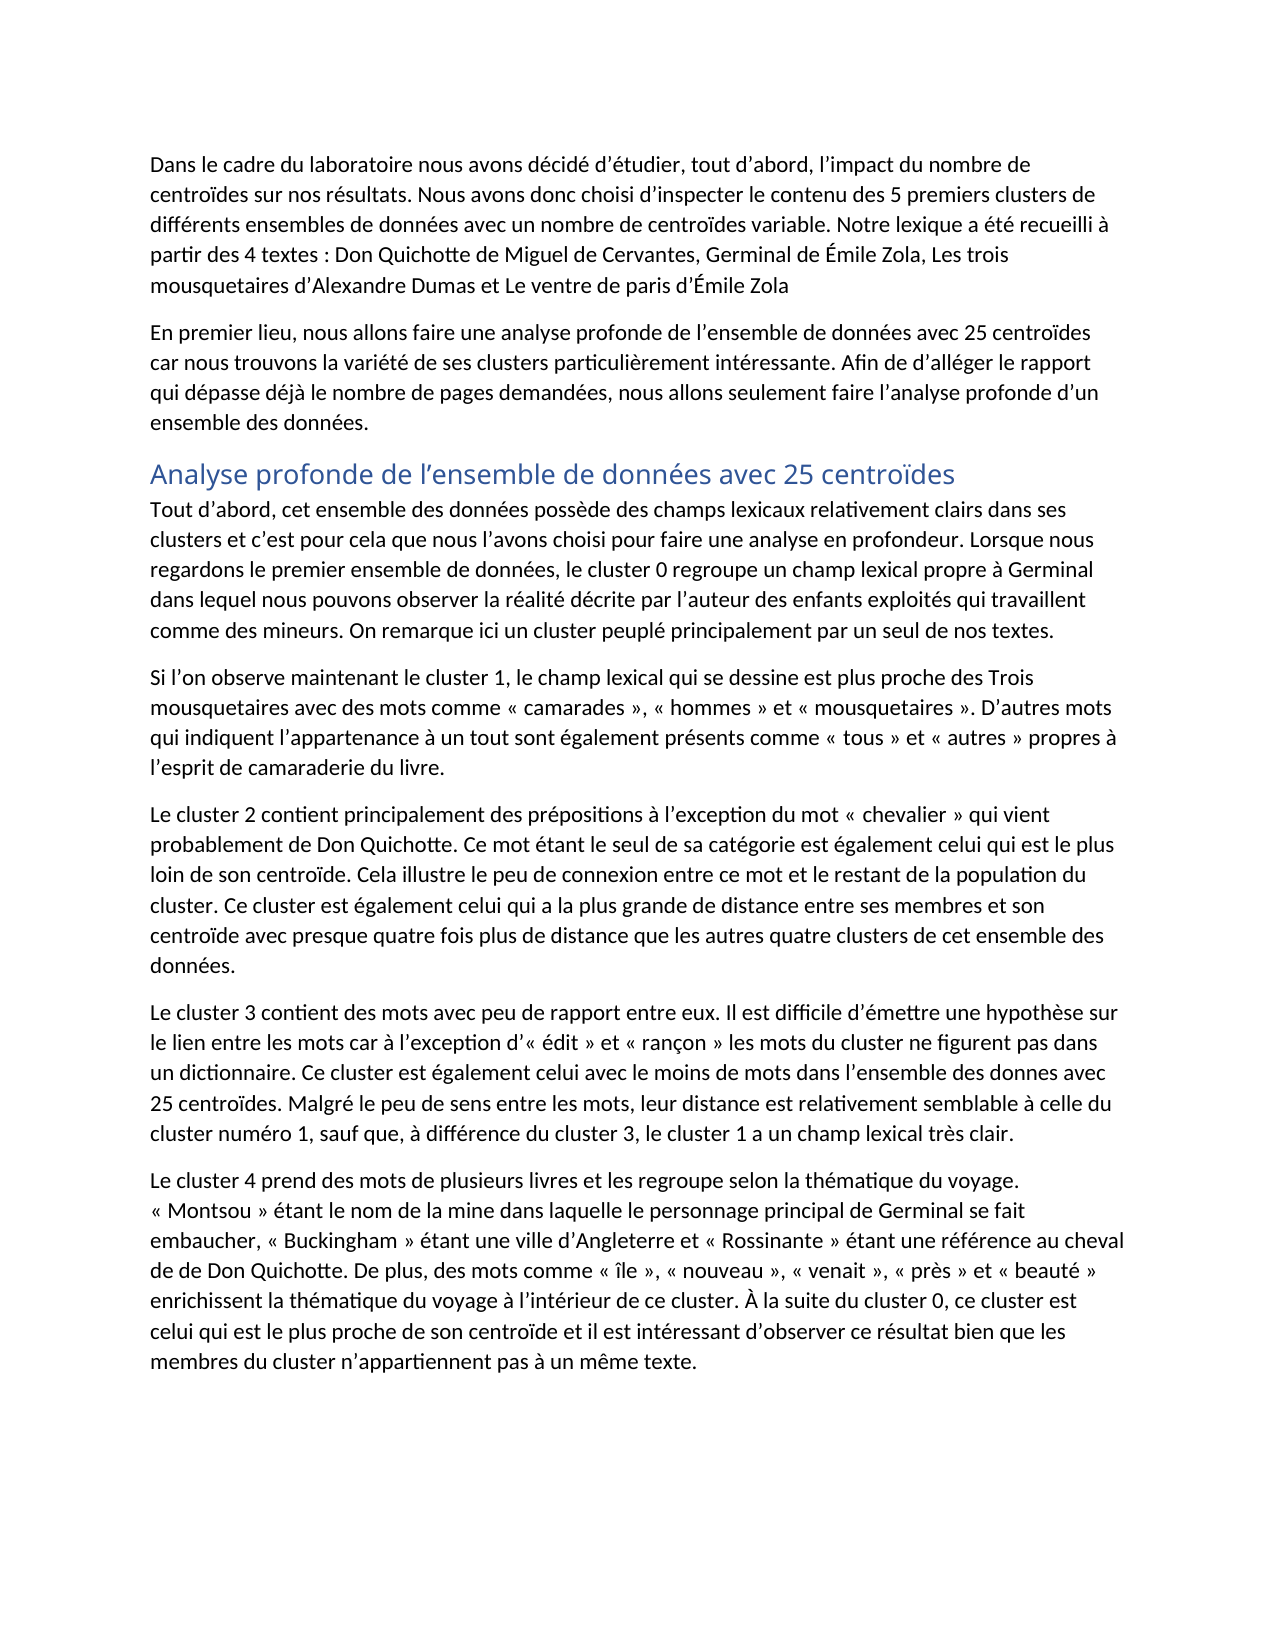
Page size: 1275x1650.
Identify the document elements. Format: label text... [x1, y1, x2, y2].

subtitle Analyse profonde de l’ensemble de données avec 25 centroïdes [150, 455, 1125, 492]
text Dans le cadre du laboratoire nous avons décidé d’étudier, tout d’abord, l’impact du nombre de centroïdes sur nos résultats. Nous avons donc choisi d’inspecter le contenu des 5 premiers clusters de différents ensembles de données avec un nombre de centroïdes variable. Notre lexique a été recueilli à partir des 4 textes : Don Quichotte de Miguel de Cervantes, Germinal de Émile Zola, Les trois mousquetaires d’Alexandre Dumas et Le ventre de paris d’Émile Zola [150, 150, 1125, 299]
text Tout d’abord, cet ensemble des données possède des champs lexicaux relativement clairs dans ses clusters et c’est pour cela que nous l’avons choisi pour faire une analyse en profondeur. Lorsque nous regardons le premier ensemble de données, le cluster 0 regroupe un champ lexical propre à Germinal dans lequel nous pouvons observer la réalité décrite par l’auteur des enfants exploités qui travaillent comme des mineurs. On remarque ici un cluster peuplé principalement par un seul de nos textes. [150, 495, 1125, 644]
text Si l’on observe maintenant le cluster 1, le champ lexical qui se dessine est plus proche des Trois mousquetaires avec des mots comme « camarades », « hommes » et « mousquetaires ». D’autres mots qui indiquent l’appartenance à un tout sont également présents comme « tous » et « autres » propres à l’esprit de camaraderie du livre. [150, 663, 1125, 781]
text En premier lieu, nous allons faire une analyse profonde de l’ensemble de données avec 25 centroïdes car nous trouvons la variété de ses clusters particulièrement intéressante. Afin de d’alléger le rapport qui dépasse déjà le nombre de pages demandées, nous allons seulement faire l’analyse profonde d’un ensemble des données. [150, 318, 1125, 436]
text Le cluster 4 prend des mots de plusieurs livres et les regroupe selon la thématique du voyage. « Montsou » étant le nom de la mine dans laquelle le personnage principal de Germinal se fait embaucher, « Buckingham » étant une ville d’Angleterre et « Rossinante » étant une référence au cheval de de Don Quichotte. De plus, des mots comme « île », « nouveau », « venait », « près » et « beauté » enrichissent la thématique du voyage à l’intérieur de ce cluster. À la suite du cluster 0, ce cluster est celui qui est le plus proche de son centroïde et il est intéressant d’observer ce résultat bien que les membres du cluster n’appartiennent pas à un même texte. [150, 1166, 1125, 1375]
text Le cluster 2 contient principalement des prépositions à l’exception du mot « chevalier » qui vient probablement de Don Quichotte. Ce mot étant le seul de sa catégorie est également celui qui est le plus loin de son centroïde. Cela illustre le peu de connexion entre ce mot et le restant de la population du cluster. Ce cluster est également celui qui a la plus grande de distance entre ses membres et son centroïde avec presque quatre fois plus de distance que les autres quatre clusters de cet ensemble des données. [150, 800, 1125, 979]
text Le cluster 3 contient des mots avec peu de rapport entre eux. Il est difficile d’émettre une hypothèse sur le lien entre les mots car à l’exception d’« édit » et « rançon » les mots du cluster ne figurent pas dans un dictionnaire. Ce cluster est également celui avec le moins de mots dans l’ensemble des donnes avec 25 centroïdes. Malgré le peu de sens entre les mots, leur distance est relativement semblable à celle du cluster numéro 1, sauf que, à différence du cluster 3, le cluster 1 a un champ lexical très clair. [150, 998, 1125, 1147]
